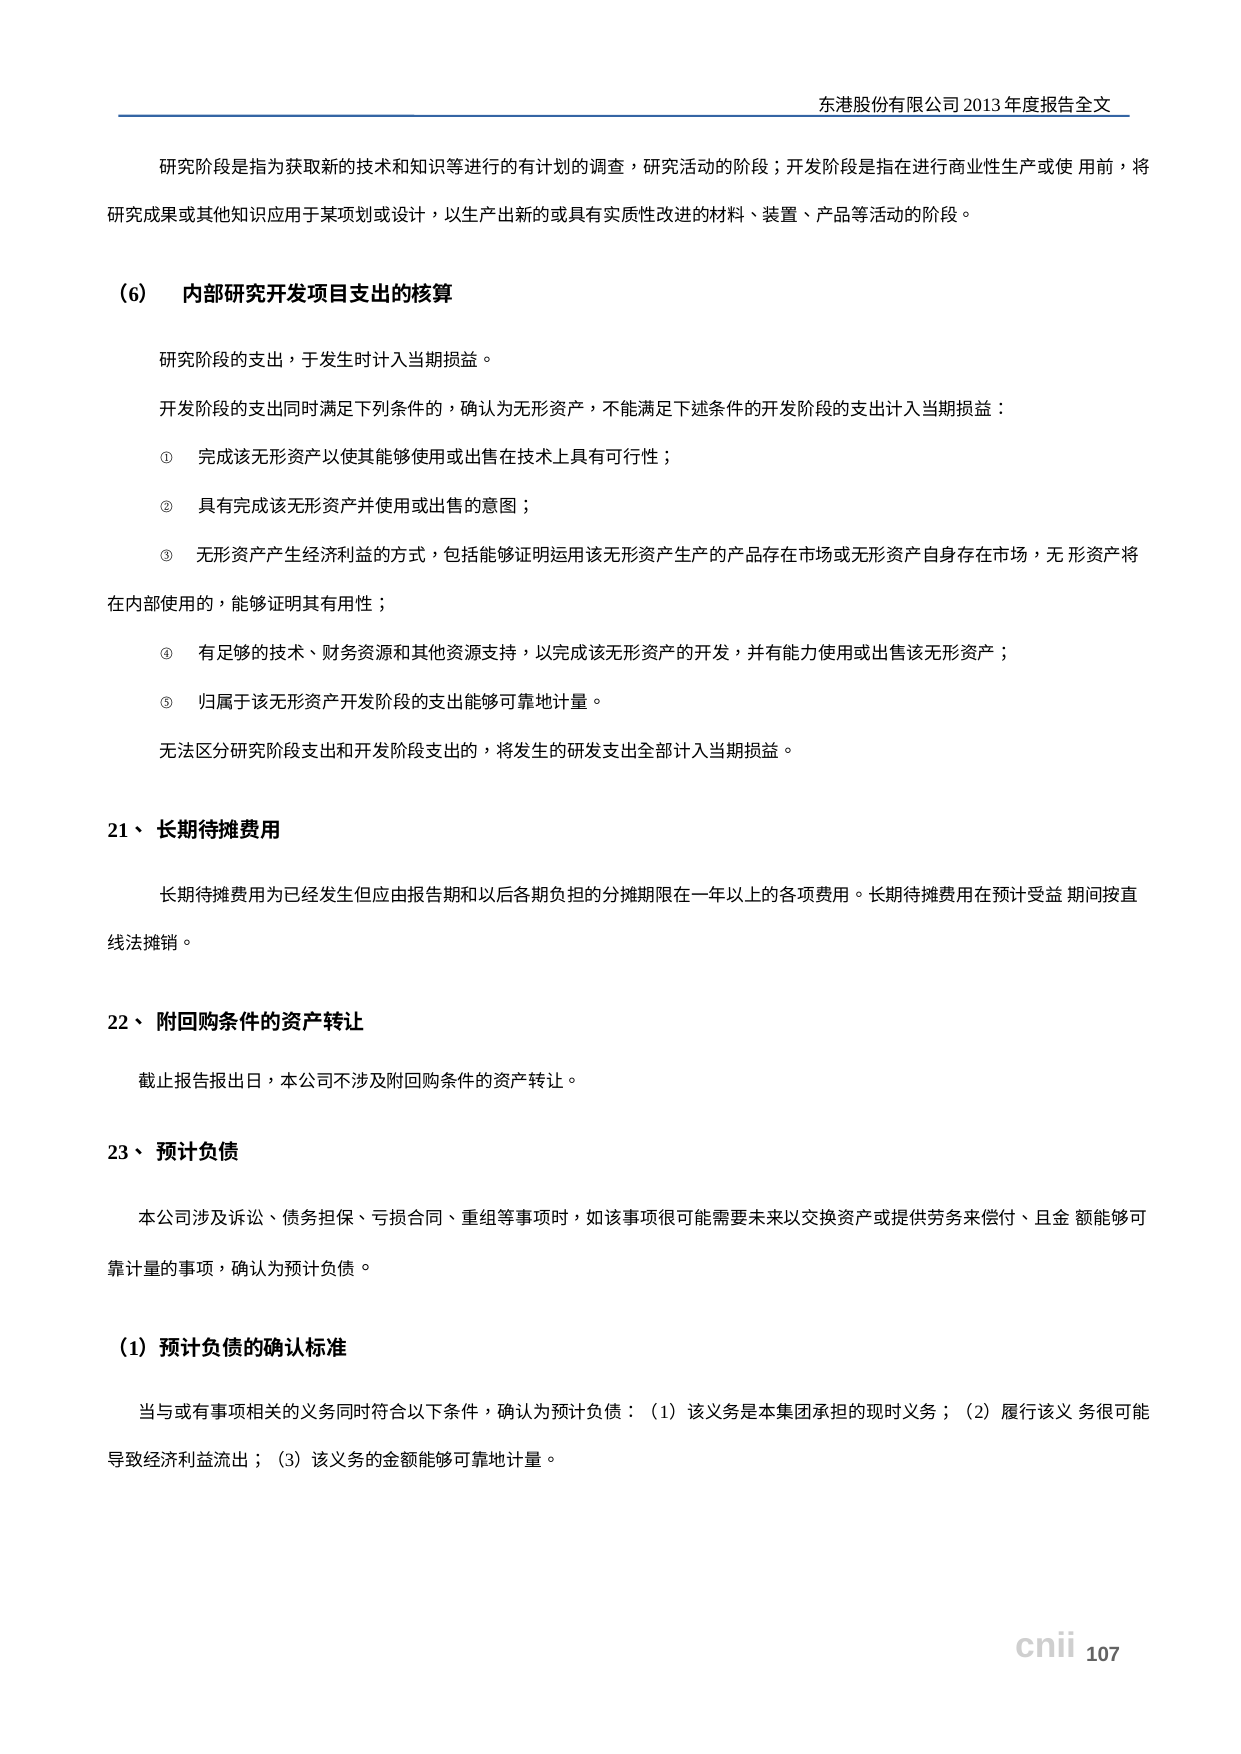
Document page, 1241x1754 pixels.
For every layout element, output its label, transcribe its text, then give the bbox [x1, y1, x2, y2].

text 研究阶段是指为获取新的技术和知识等进行的有计划的调查，研究活动的阶段；开发阶段是指在进行商业性生产或使 用前，将研究成果或其他知识应用于某项划或设计，以生产出新的或具有实质性改进的材料、装置、产品等活动的阶段。 [107, 134, 1150, 232]
text 23、 预计负债 [107, 1137, 1150, 1165]
text 21、 长期待摊费用 [107, 815, 1150, 844]
list 完成该无形资产以使其能够使用或出售在技术上具有可行性； [107, 425, 1150, 474]
list 归属于该无形资产开发阶段的支出能够可靠地计量。 [107, 669, 1150, 718]
text 研究阶段的支出，于发生时计入当期损益。 [107, 327, 1150, 376]
text 长期待摊费用为已经发生但应由报告期和以后各期负担的分摊期限在一年以上的各项费用。长期待摊费用在预计受益 期间按直线法摊销。 [107, 862, 1150, 959]
text 截止报告报出日，本公司不涉及附回购条件的资产转让。 [107, 1048, 1150, 1097]
text 当与或有事项相关的义务同时符合以下条件，确认为预计负债：（1）该义务是本集团承担的现时义务；（2）履行该义 务很可能导致经济利益流出；（3）该义务的金额能够可靠地计量。 [107, 1380, 1150, 1476]
text 本公司涉及诉讼、债务担保、亏损合同、重组等事项时，如该事项很可能需要未来以交换资产或提供劳务来偿付、且金 额能够可靠计量的事项，确认为预计负债。 [107, 1184, 1150, 1285]
text 22、 附回购条件的资产转让 [107, 1007, 1150, 1036]
text （6） 内部研究开发项目支出的核算 [107, 279, 1150, 308]
text 无法区分研究阶段支出和开发阶段支出的，将发生的研发支出全部计入当期损益。 [107, 718, 1150, 767]
list 有足够的技术、财务资源和其他资源支持，以完成该无形资产的开发，并有能力使用或出售该无形资产； [107, 621, 1150, 669]
text 开发阶段的支出同时满足下列条件的，确认为无形资产，不能满足下述条件的开发阶段的支出计入当期损益： [107, 376, 1150, 425]
list 无形资产产生经济利益的方式，包括能够证明运用该无形资产生产的产品存在市场或无形资产自身存在市场，无 形资产将在内部使用的，能够证明其有用性； [107, 523, 1150, 621]
text （1）预计负债的确认标准 [107, 1333, 1150, 1362]
list 具有完成该无形资产并使用或出售的意图； [107, 474, 1150, 523]
